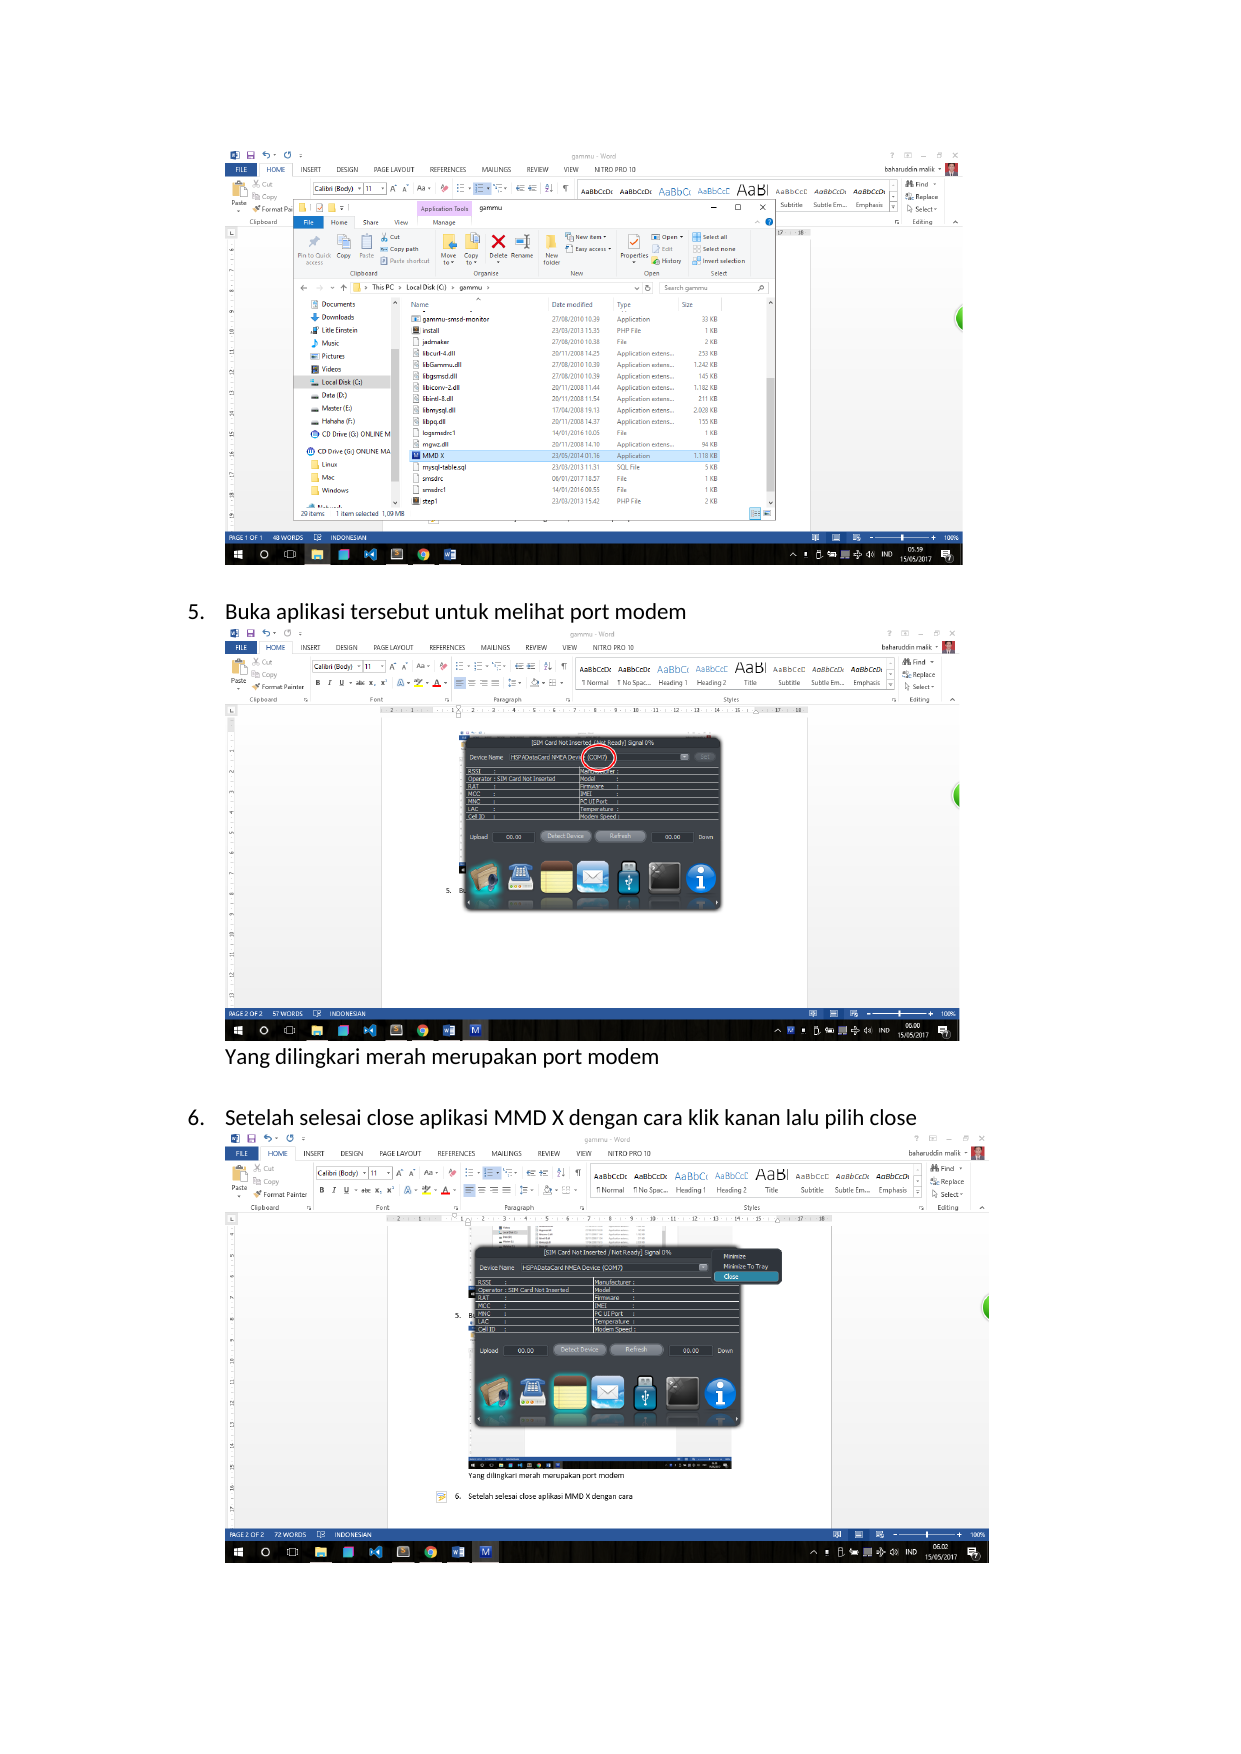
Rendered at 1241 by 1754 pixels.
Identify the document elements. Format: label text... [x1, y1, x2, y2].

picture [225, 150, 963, 565]
list Buka aplikasi tersebut untuk melihat port modem [187, 597, 1090, 625]
picture [225, 1133, 989, 1563]
list Setelah selesai close aplikasi MMD X dengan cara klik kanan lalu pilih close [187, 1103, 1090, 1131]
picture [225, 627, 960, 1041]
list Yang dilingkari merah merupakan port modem [225, 1042, 1090, 1070]
